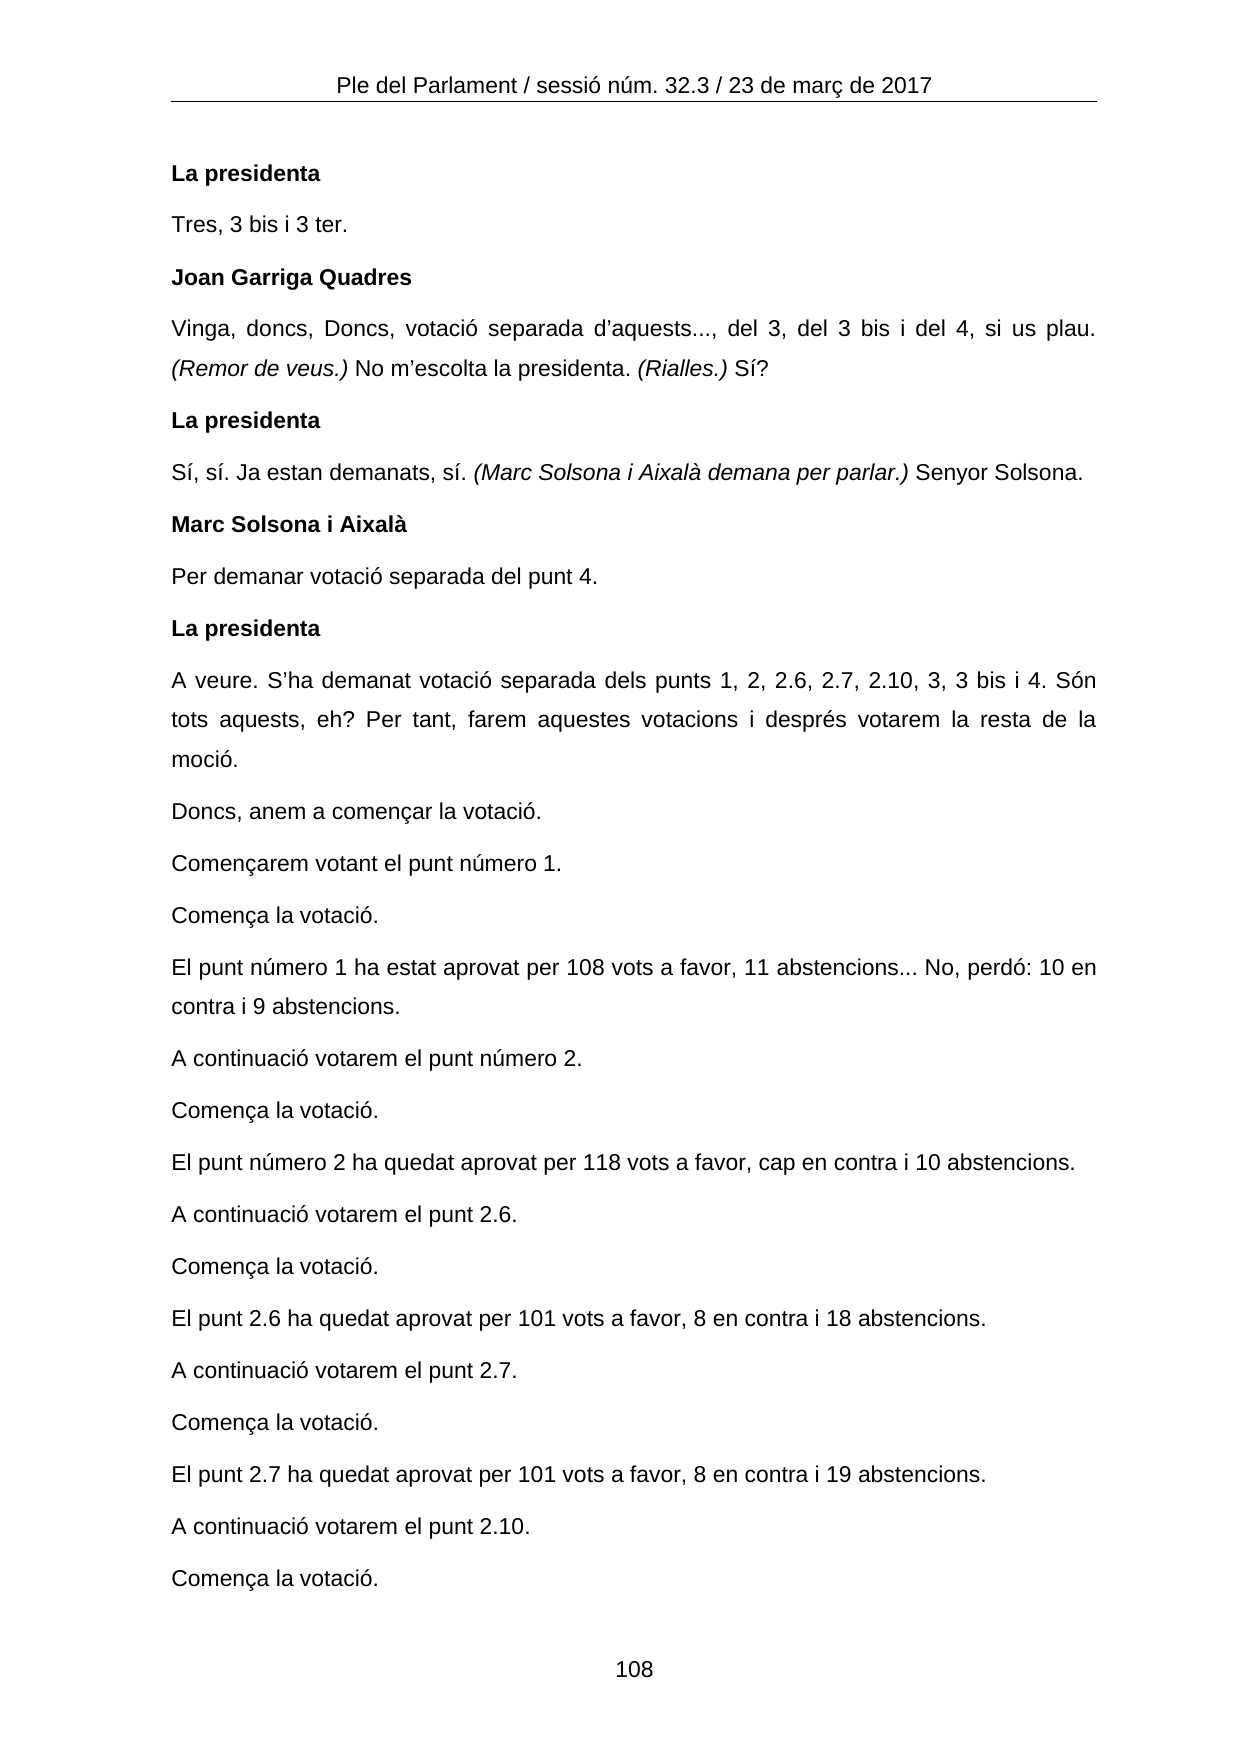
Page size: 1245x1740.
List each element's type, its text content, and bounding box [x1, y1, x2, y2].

text Començarem votant el punt número 1. [171, 850, 1097, 876]
text La presidenta [171, 159, 1097, 186]
text El punt número 1 ha estat aprovat per 108 vots a favor, 11 abstencions... No, perdó: 10 en contra i 9 abstencions. [171, 954, 1097, 1019]
text Comença la votació. [171, 1253, 1097, 1279]
text A continuació votarem el punt 2.6. [171, 1201, 1097, 1227]
text Tres, 3 bis i 3 ter. [171, 211, 1097, 238]
text La presidenta [171, 615, 1097, 641]
text El punt 2.7 ha quedat aprovat per 101 vots a favor, 8 en contra i 19 abstencions. [171, 1461, 1097, 1487]
text El punt 2.6 ha quedat aprovat per 101 vots a favor, 8 en contra i 18 abstencions. [171, 1305, 1097, 1331]
text Comença la votació. [171, 1097, 1097, 1123]
text A continuació votarem el punt número 2. [171, 1045, 1097, 1071]
text Comença la votació. [171, 1565, 1097, 1591]
text Marc Solsona i Aixalà [171, 511, 1097, 537]
text Comença la votació. [171, 1409, 1097, 1435]
text El punt número 2 ha quedat aprovat per 118 vots a favor, cap en contra i 10 abstencions. [171, 1149, 1097, 1175]
text A continuació votarem el punt 2.10. [171, 1513, 1097, 1539]
text Vinga, doncs, Doncs, votació separada d’aquests..., del 3, del 3 bis i del 4, si us plau. (Remor de veus.) No m’escolta la presidenta. (Rialles.) Sí? [171, 315, 1097, 381]
text Doncs, anem a començar la votació. [171, 798, 1097, 824]
text La presidenta [171, 407, 1097, 433]
text A continuació votarem el punt 2.7. [171, 1357, 1097, 1383]
text Joan Garriga Quadres [171, 263, 1097, 290]
text Per demanar votació separada del punt 4. [171, 563, 1097, 589]
text A veure. S’ha demanat votació separada dels punts 1, 2, 2.6, 2.7, 2.10, 3, 3 bis i 4. Són tots aquests, eh? Per tant, farem aquestes votacions i després votarem la resta de la moció. [171, 667, 1097, 772]
text Sí, sí. Ja estan demanats, sí. (Marc Solsona i Aixalà demana per parlar.) Senyor Solsona. [171, 459, 1097, 485]
text Comença la votació. [171, 902, 1097, 928]
